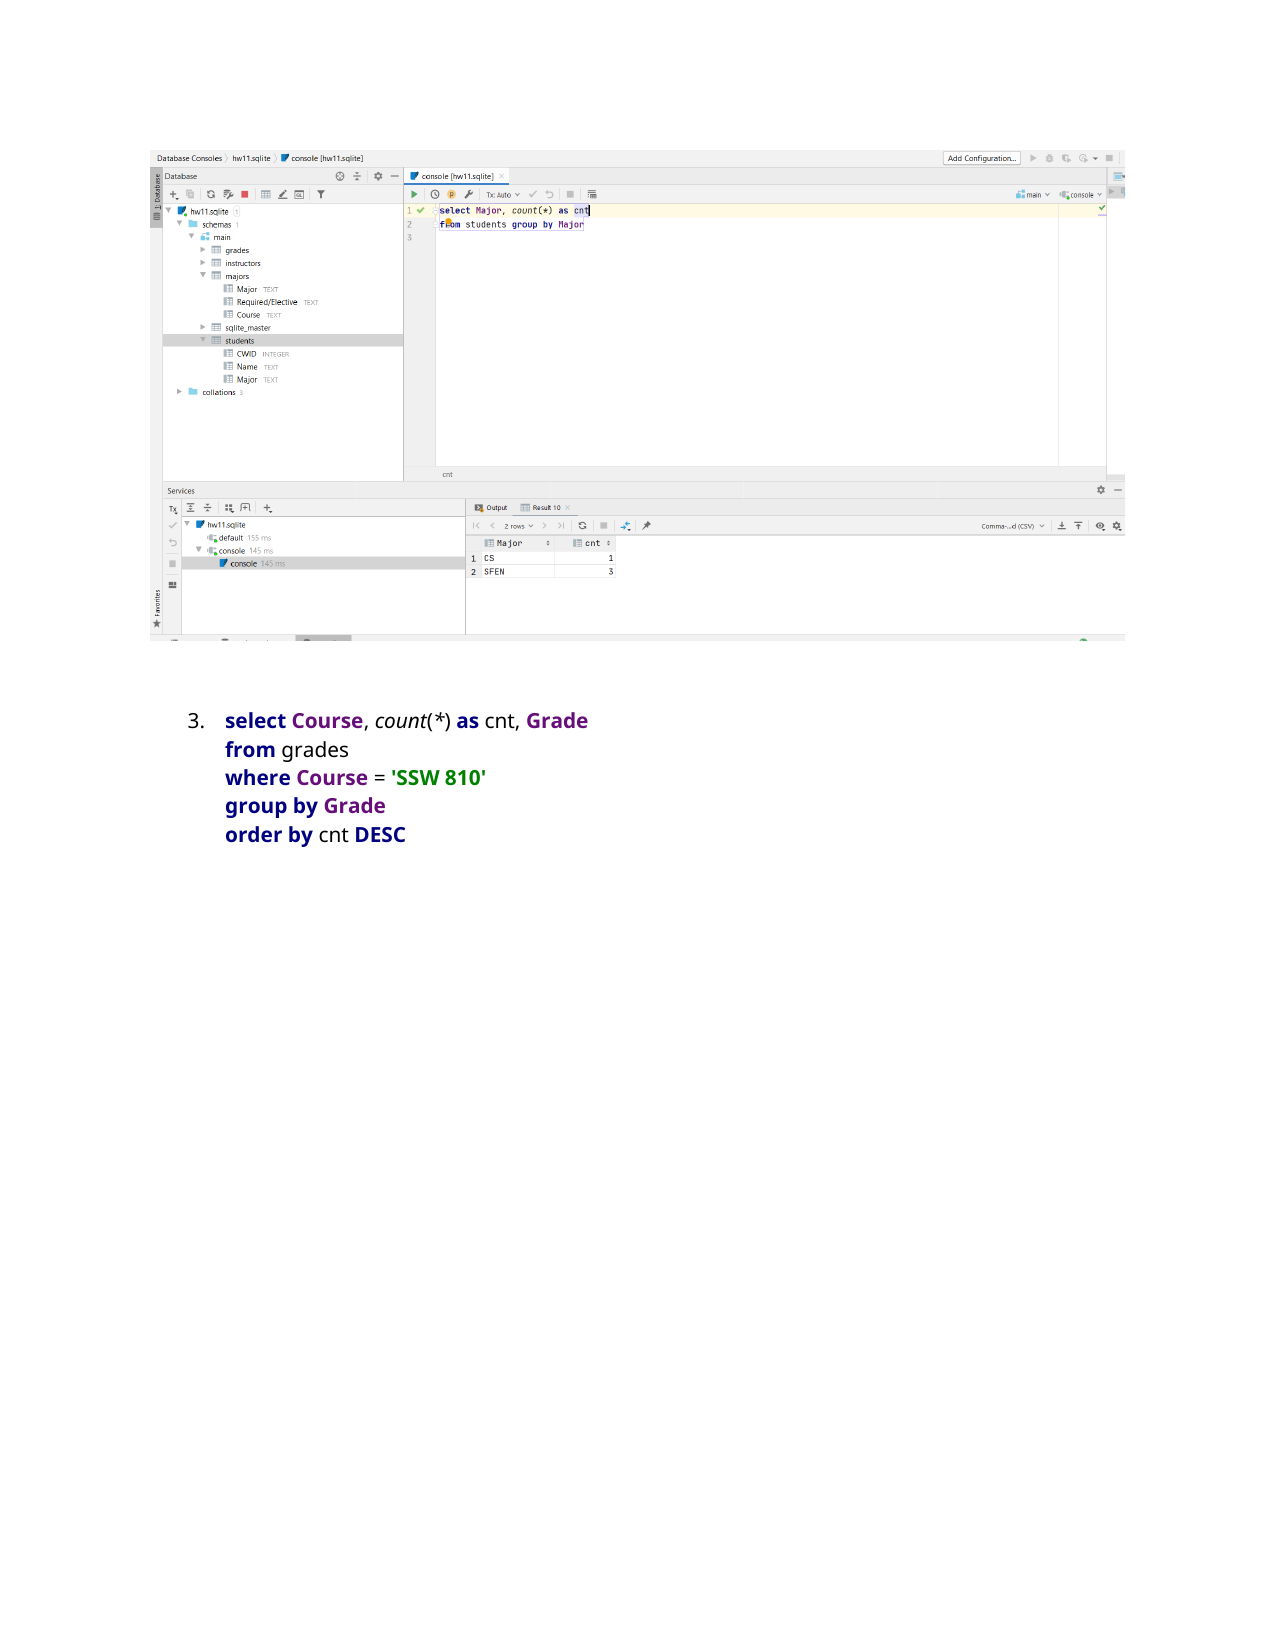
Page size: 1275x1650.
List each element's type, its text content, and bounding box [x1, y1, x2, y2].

list select Course, count(*) as cnt, Grade from grades where Course = 'SSW 810' group by Grade order by cnt DESC [187, 706, 1125, 848]
picture [150, 150, 1125, 641]
